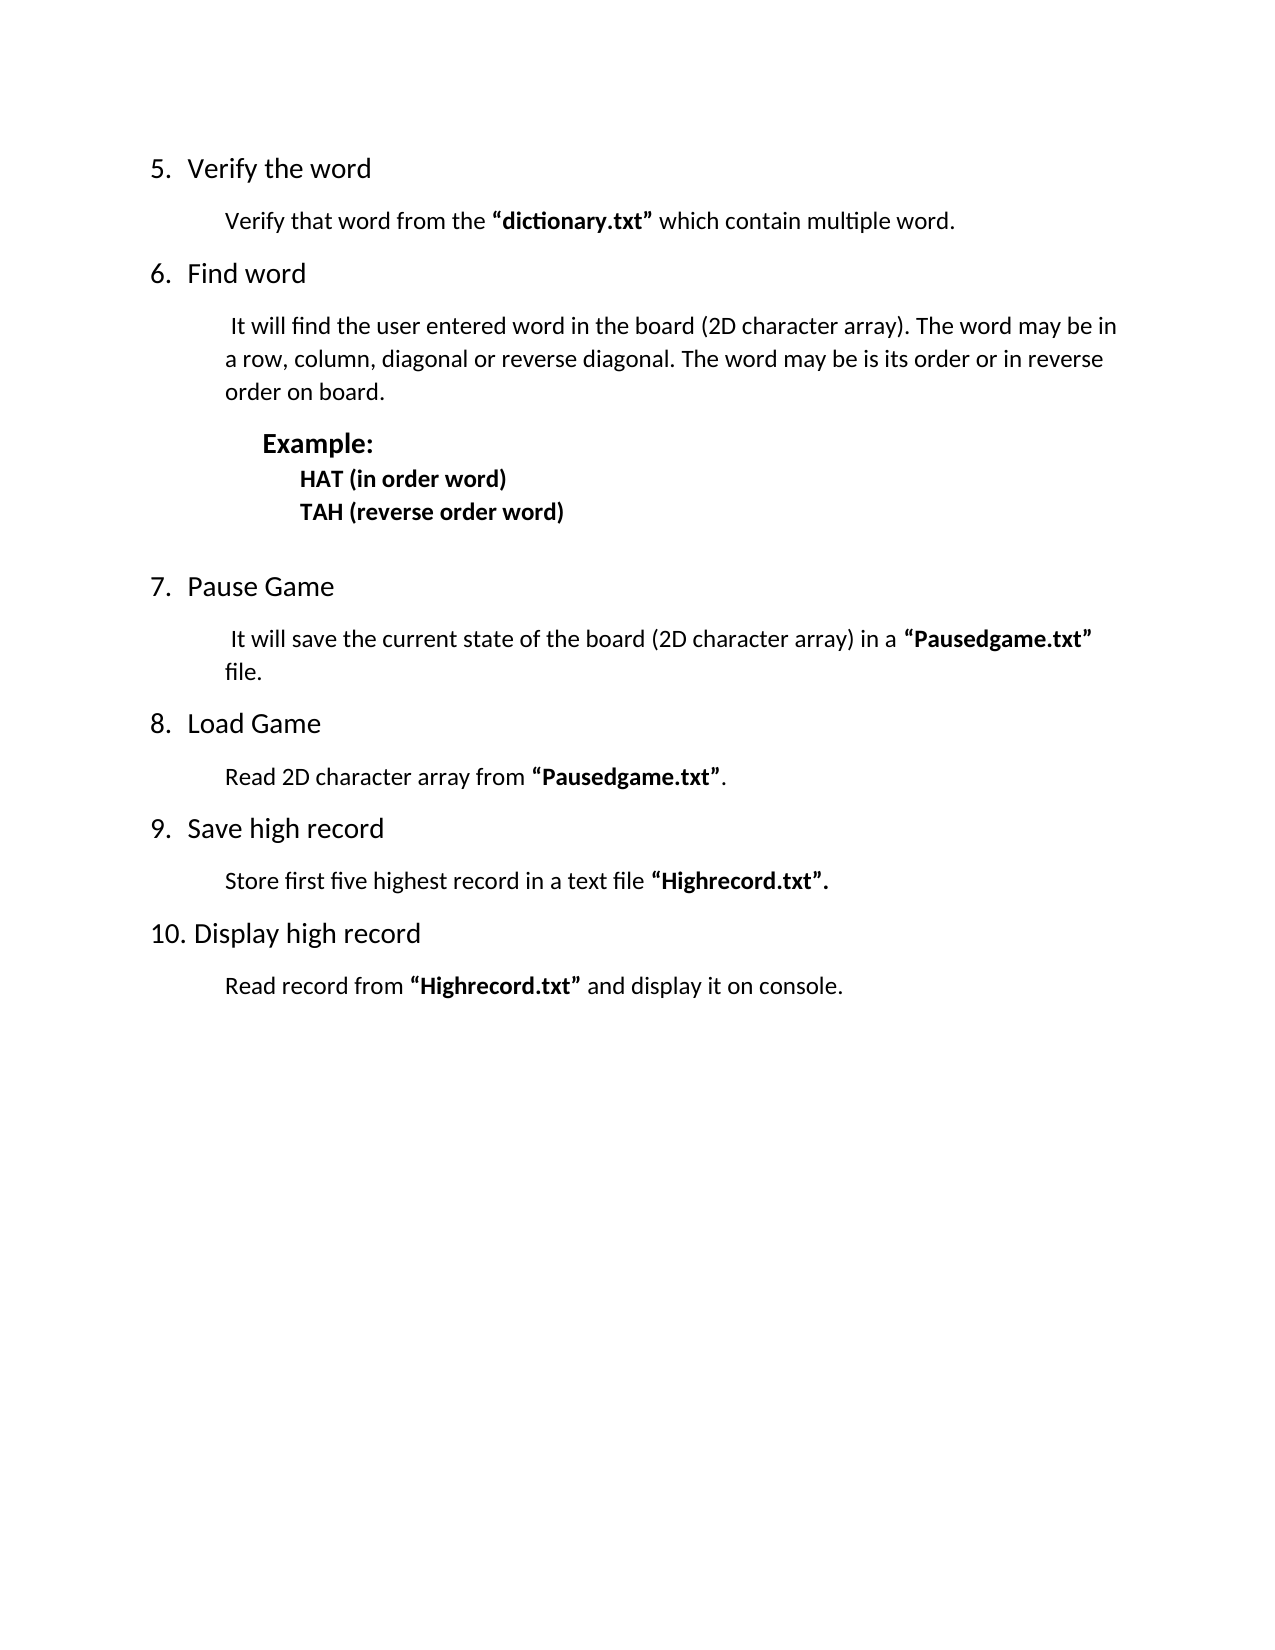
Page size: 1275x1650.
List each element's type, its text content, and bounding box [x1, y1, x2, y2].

text Verify that word from the “dictionary.txt” which contain multiple word. [225, 205, 1125, 236]
list Display high record [150, 915, 1125, 951]
text Store first five highest record in a text file “Highrecord.txt”. [225, 865, 1125, 896]
list Example: [262, 425, 1125, 461]
text Read 2D character array from “Pausedgame.txt”. [225, 761, 1125, 791]
list Save high record [150, 810, 1125, 846]
list Find word [150, 255, 1125, 290]
list TAH (reverse order word) [262, 497, 1125, 527]
text It will save the current state of the board (2D character array) in a “Pausedgame.txt” file. [225, 623, 1125, 686]
list Pause Game [150, 568, 1125, 603]
list Verify the word [150, 150, 1125, 186]
text It will find the user entered word in the board (2D character array). The word may be in a row, column, diagonal or reverse diagonal. The word may be is its order or in reverse order on board. [225, 310, 1125, 406]
list Load Game [150, 706, 1125, 741]
list HAT (in order word) [262, 464, 1125, 494]
text Read record from “Highrecord.txt” and display it on console. [225, 970, 1125, 1001]
